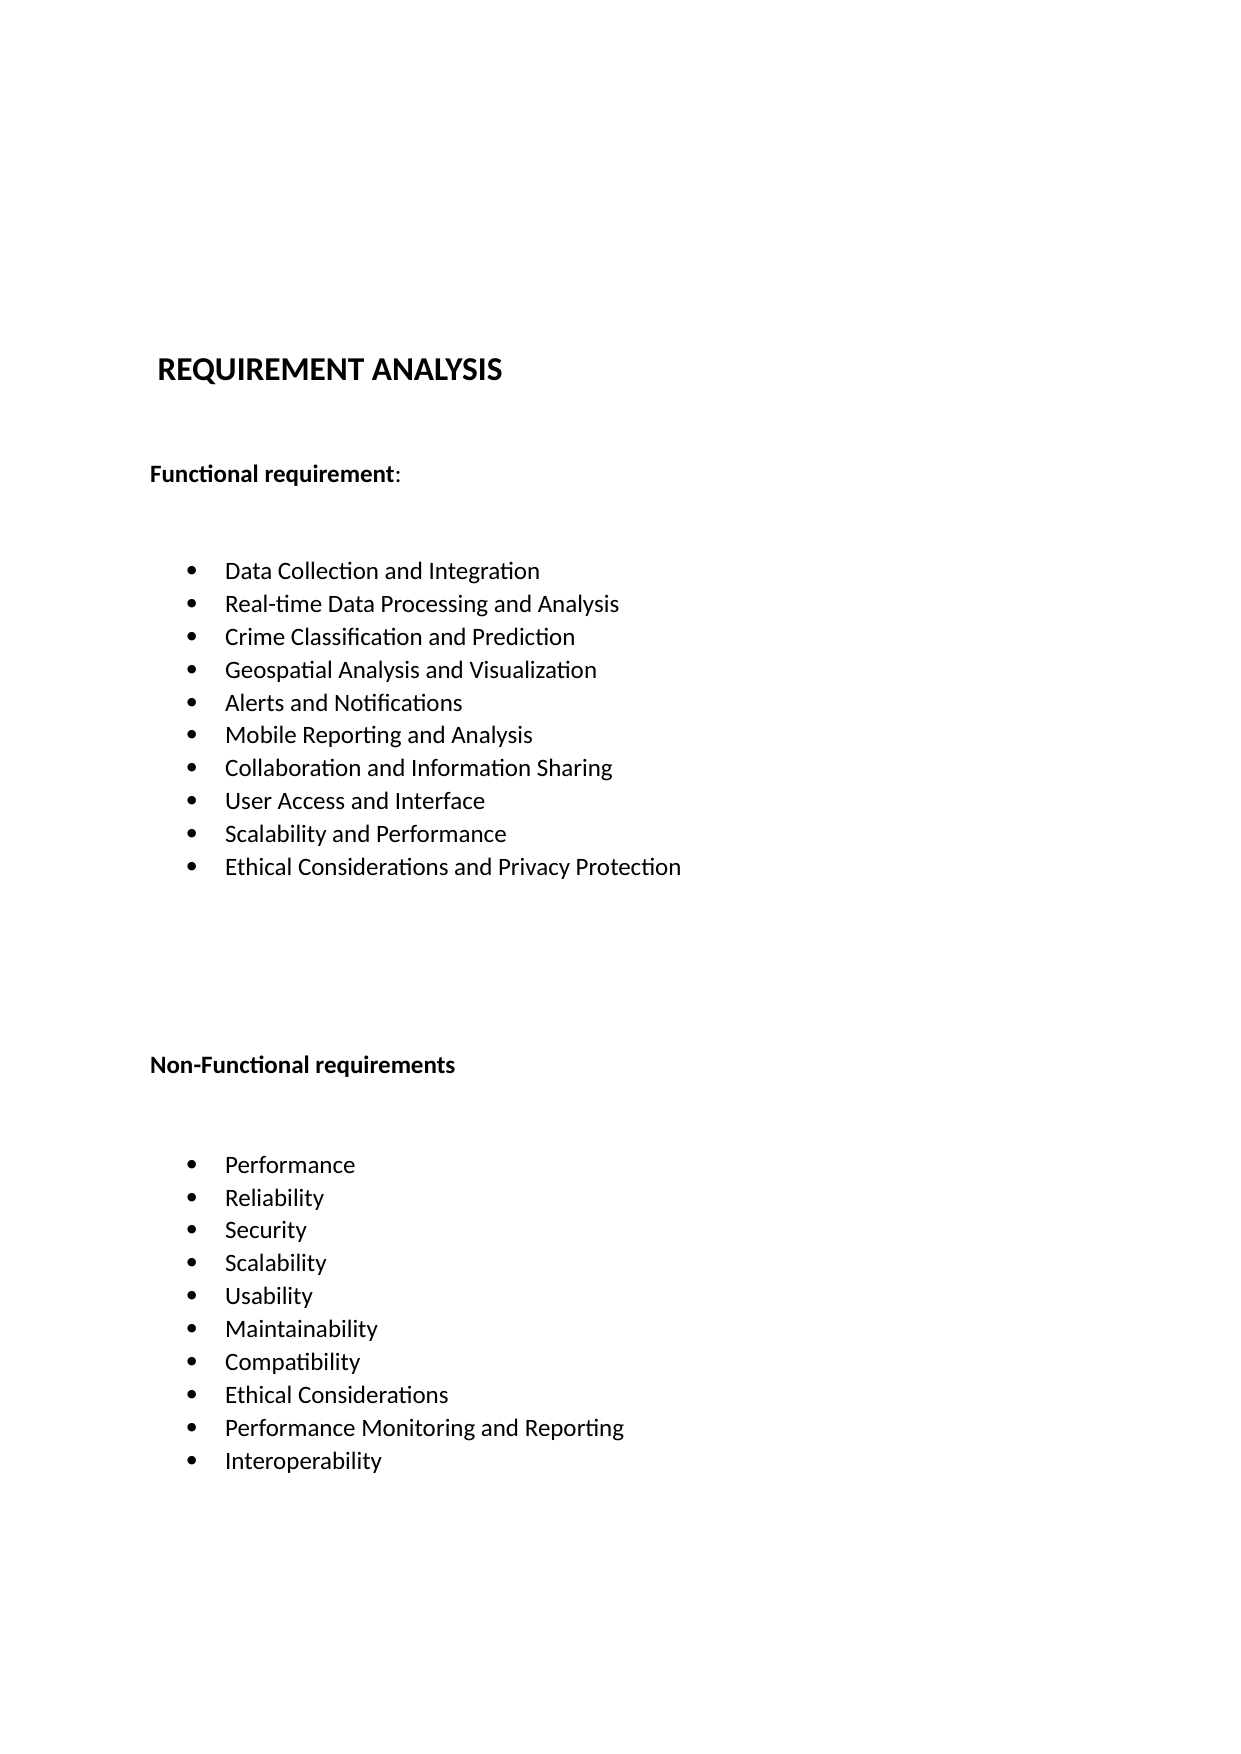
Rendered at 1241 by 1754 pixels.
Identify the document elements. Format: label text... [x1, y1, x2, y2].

list Ethical Considerations and Privacy Protection [187, 851, 1090, 882]
list User Access and Interface [187, 785, 1090, 816]
list Performance Monitoring and Reporting [187, 1412, 1090, 1443]
list Scalability and Performance [187, 818, 1090, 849]
list Real-time Data Processing and Analysis [187, 588, 1090, 618]
list Ethical Considerations [187, 1379, 1090, 1410]
list Compatibility [187, 1346, 1090, 1377]
list Maintainability [187, 1313, 1090, 1344]
text REQUIREMENT ANALYSIS [150, 348, 1090, 389]
list Performance [187, 1149, 1090, 1179]
list Alerts and Notifications [187, 687, 1090, 717]
list Data Collection and Integration [187, 555, 1090, 586]
list Collaboration and Information Sharing [187, 752, 1090, 783]
list Security [187, 1214, 1090, 1245]
list Usability [187, 1280, 1090, 1311]
text Functional requirement: [150, 458, 1090, 489]
list Reliability [187, 1182, 1090, 1212]
text Non-Functional requirements [150, 1049, 1090, 1080]
list Geospatial Analysis and Visualization [187, 654, 1090, 684]
list Interoperability [187, 1445, 1090, 1476]
list Mobile Reporting and Analysis [187, 719, 1090, 750]
list Scalability [187, 1247, 1090, 1278]
list Crime Classification and Prediction [187, 621, 1090, 651]
